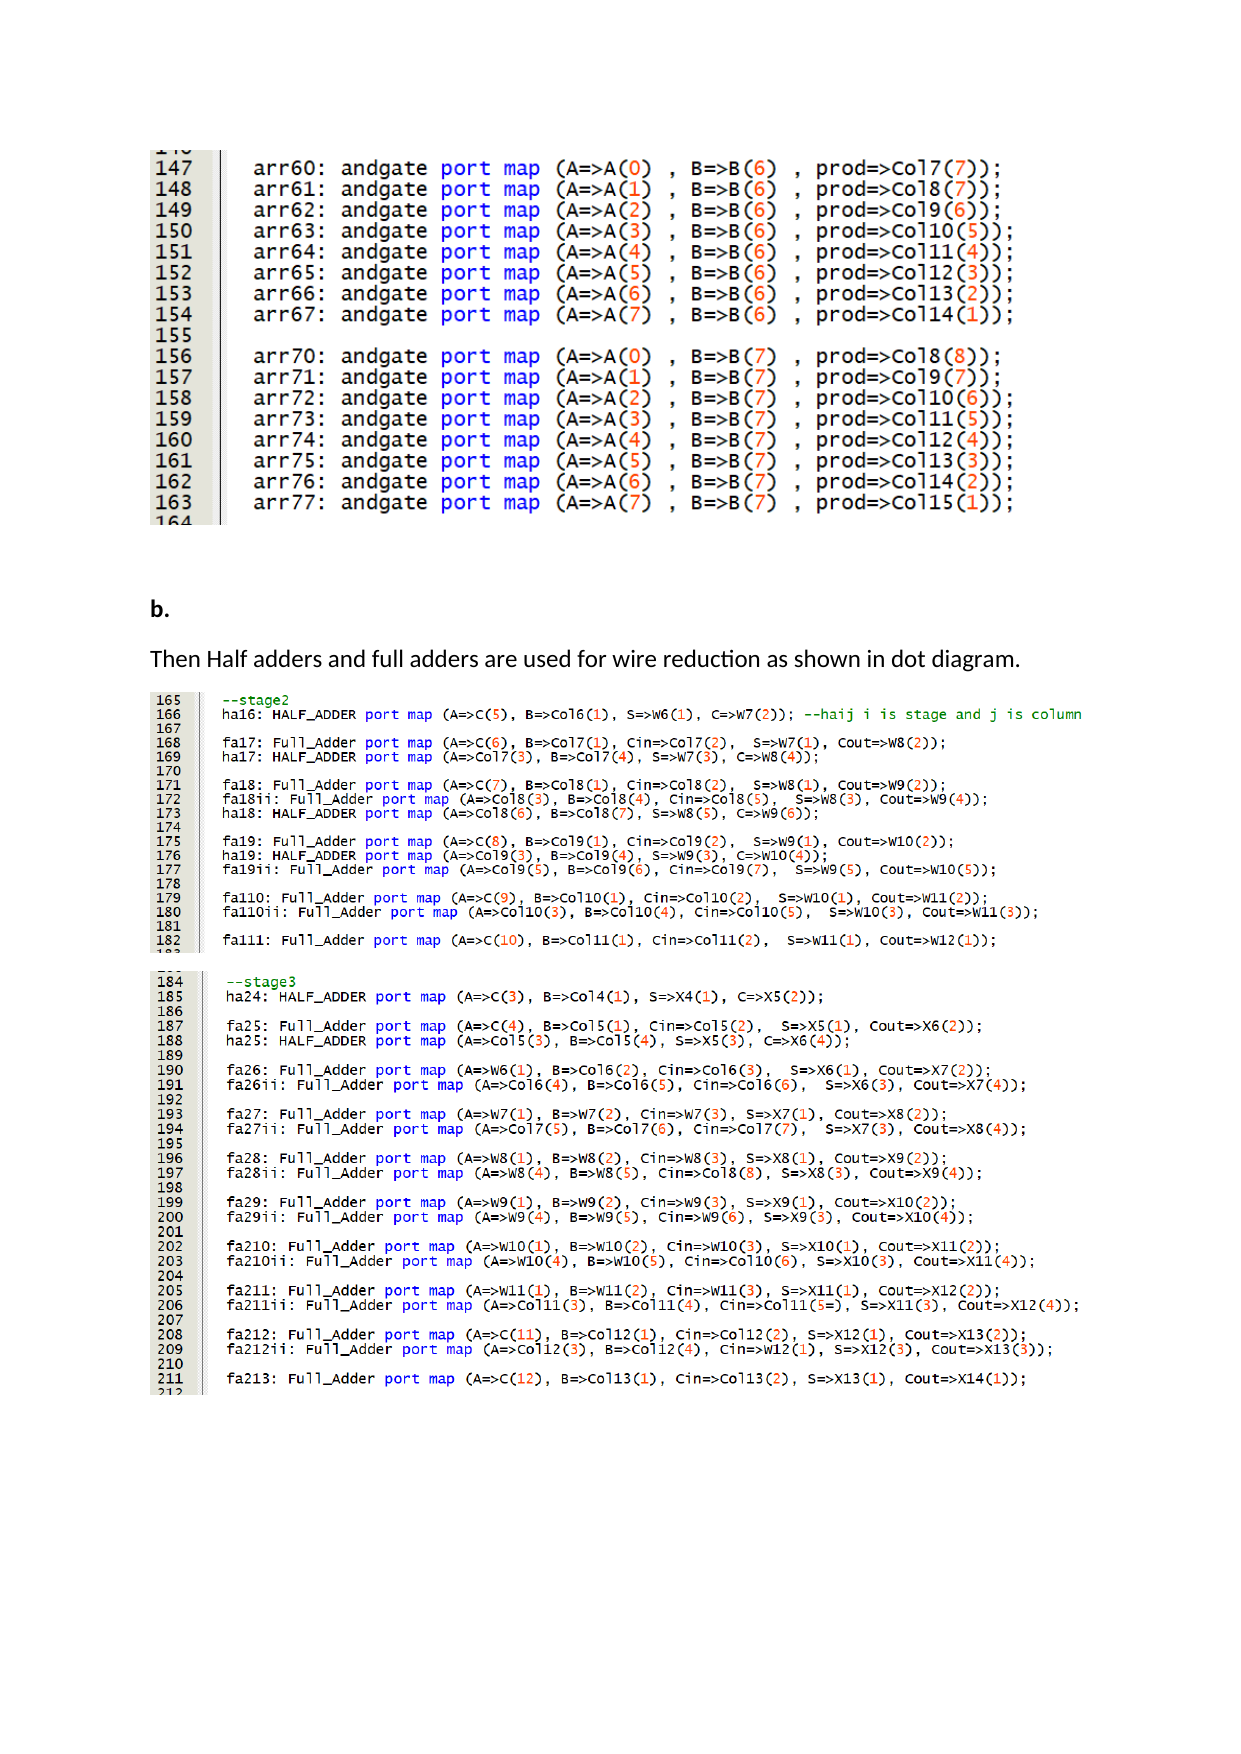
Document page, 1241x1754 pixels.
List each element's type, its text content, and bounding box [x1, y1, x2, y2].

picture [150, 150, 1052, 525]
picture [150, 971, 1091, 1395]
text Then Half adders and full adders are used for wire reduction as shown in dot diagram. [150, 643, 1090, 673]
text b. [150, 593, 1090, 624]
picture [150, 692, 1091, 953]
